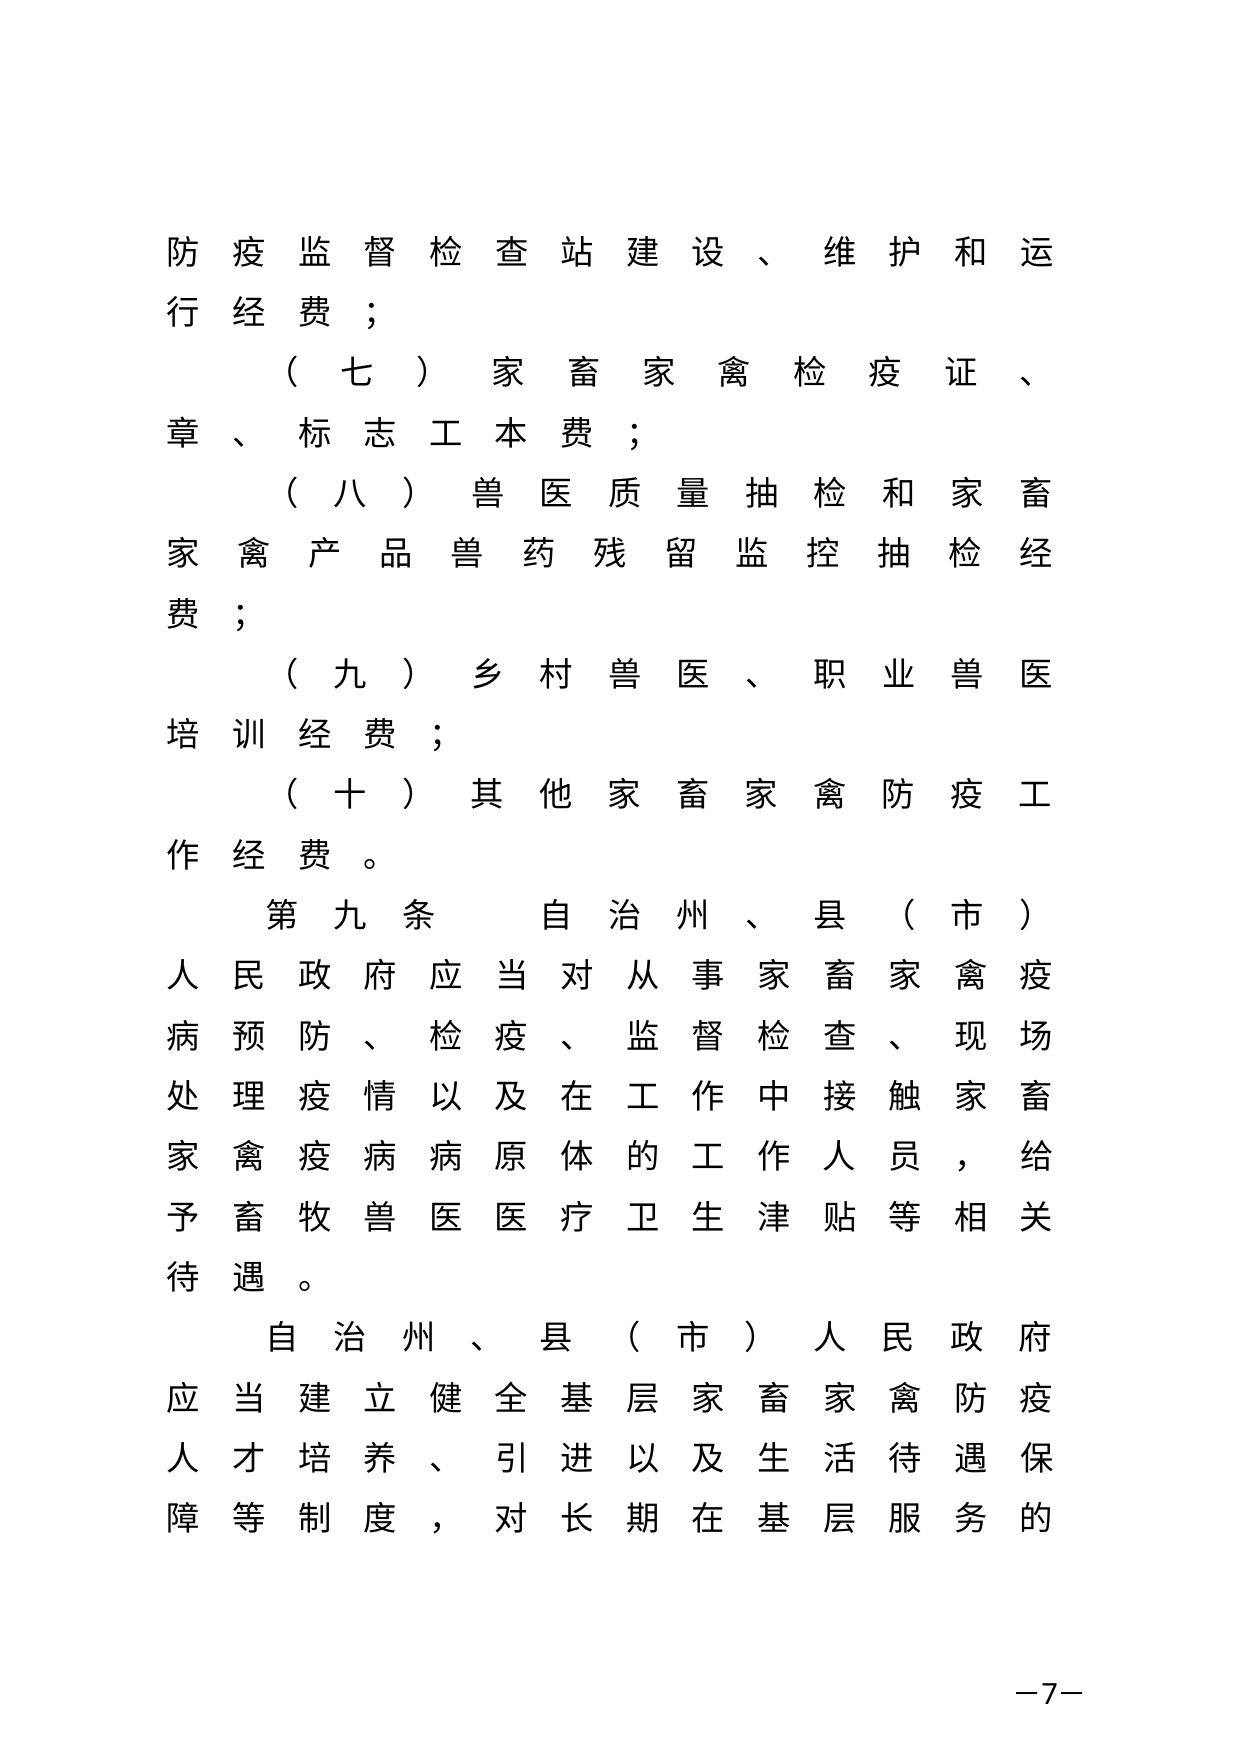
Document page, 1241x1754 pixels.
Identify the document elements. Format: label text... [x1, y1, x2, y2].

text （十）其他家畜家禽防疫工作经费。 [167, 762, 1085, 883]
text （八）兽医质量抽检和家畜家禽产品兽药残留监控抽检经费； [167, 461, 1085, 642]
text 第九条 自治州、县（市）人民政府应当对从事家畜家禽疫病预防、检疫、监督检查、现场处理疫情以及在工作中接触家畜家禽疫病病原体的工作人员，给予畜牧兽医医疗卫生津贴等相关待遇。 [167, 883, 1085, 1305]
text （九）乡村兽医、职业兽医培训经费； [167, 642, 1085, 762]
text （七）家畜家禽检疫证、章、标志工本费； [167, 340, 1085, 461]
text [167, 219, 1085, 340]
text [167, 1305, 1085, 1546]
